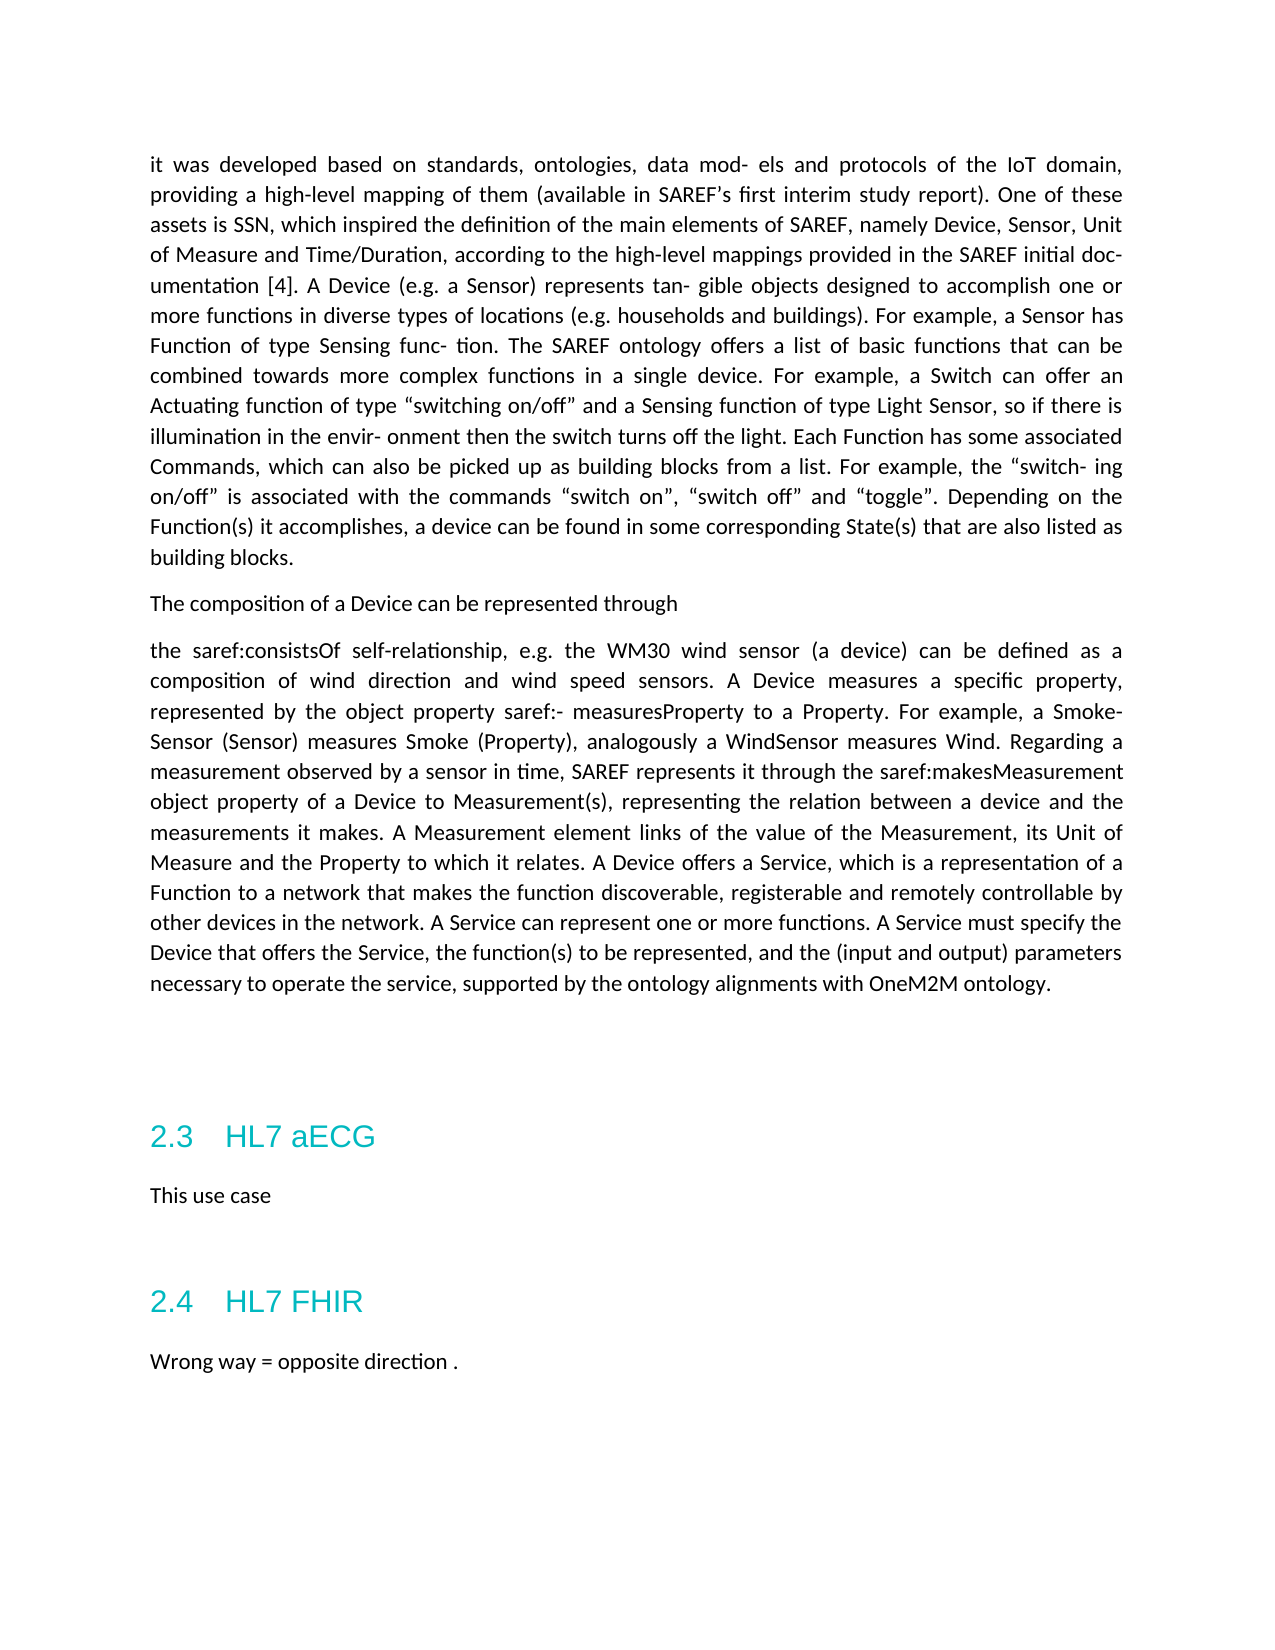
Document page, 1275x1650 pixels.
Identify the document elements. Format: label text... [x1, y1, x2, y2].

text Wrong way = opposite direction . [150, 1347, 1125, 1375]
text This use case [150, 1181, 1125, 1209]
subtitle HL7 aECG [150, 1118, 1125, 1154]
text the saref:consistsOf self-relationship, e.g. the WM30 wind sensor (a device) can be defined as a composition of wind direction and wind speed sensors. A Device measures a specific property, represented by the object property saref:- measuresProperty to a Property. For example, a Smoke- Sensor (Sensor) measures Smoke (Property), analogously a WindSensor measures Wind. Regarding a measurement observed by a sensor in time, SAREF represents it through the saref:makesMeasurement object property of a Device to Measurement(s), representing the relation between a device and the measurements it makes. A Measurement element links of the value of the Measurement, its Unit of Measure and the Property to which it relates. A Device offers a Service, which is a representation of a Function to a network that makes the function discoverable, registerable and remotely controllable by other devices in the network. A Service can represent one or more functions. A Service must specify the Device that offers the Service, the function(s) to be represented, and the (input and output) parameters necessary to operate the service, supported by the ontology alignments with OneM2M ontology. [150, 636, 1125, 997]
subtitle HL7 FHIR [150, 1283, 1125, 1319]
text it was developed based on standards, ontologies, data mod- els and protocols of the IoT domain, providing a high-level mapping of them (available in SAREF’s first interim study report). One of these assets is SSN, which inspired the definition of the main elements of SAREF, namely Device, Sensor, Unit of Measure and Time/Duration, according to the high-level mappings provided in the SAREF initial doc- umentation [4]. A Device (e.g. a Sensor) represents tan- gible objects designed to accomplish one or more functions in diverse types of locations (e.g. households and buildings). For example, a Sensor has Function of type Sensing func- tion. The SAREF ontology offers a list of basic functions that can be combined towards more complex functions in a single device. For example, a Switch can offer an Actuating function of type “switching on/off” and a Sensing function of type Light Sensor, so if there is illumination in the envir- onment then the switch turns off the light. Each Function has some associated Commands, which can also be picked up as building blocks from a list. For example, the “switch- ing on/off” is associated with the commands “switch on”, “switch off” and “toggle”. Depending on the Function(s) it accomplishes, a device can be found in some corresponding State(s) that are also listed as building blocks. [150, 150, 1125, 571]
text The composition of a Device can be represented through [150, 589, 1125, 618]
